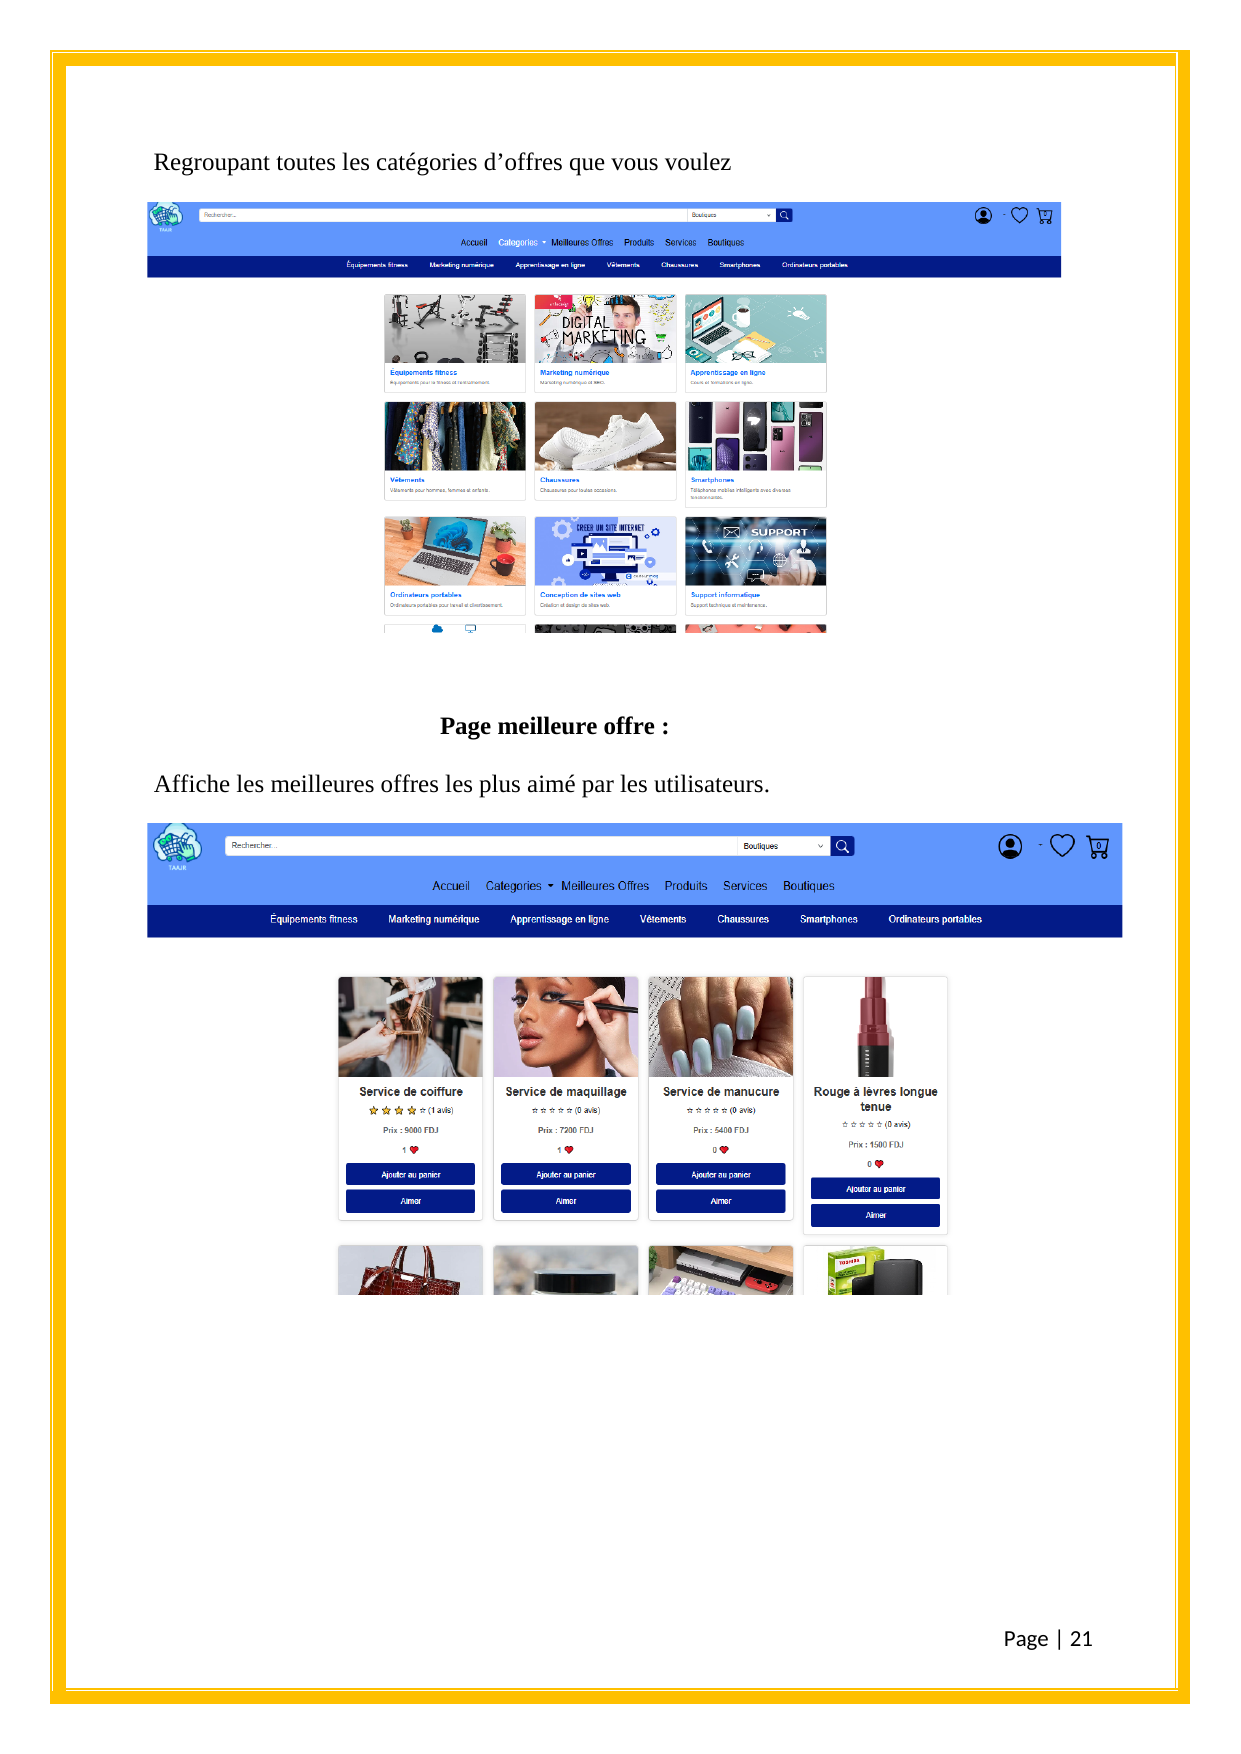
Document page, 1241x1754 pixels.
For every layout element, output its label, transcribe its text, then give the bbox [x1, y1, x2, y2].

text Affiche les meilleures offres les plus aimé par les utilisateurs. [147, 769, 1093, 798]
text Regroupant toutes les catégories d’offres que vous voulez [147, 147, 1093, 176]
picture [147, 823, 1123, 1295]
text Page meilleure offre : [147, 711, 1093, 740]
picture [147, 202, 1062, 633]
